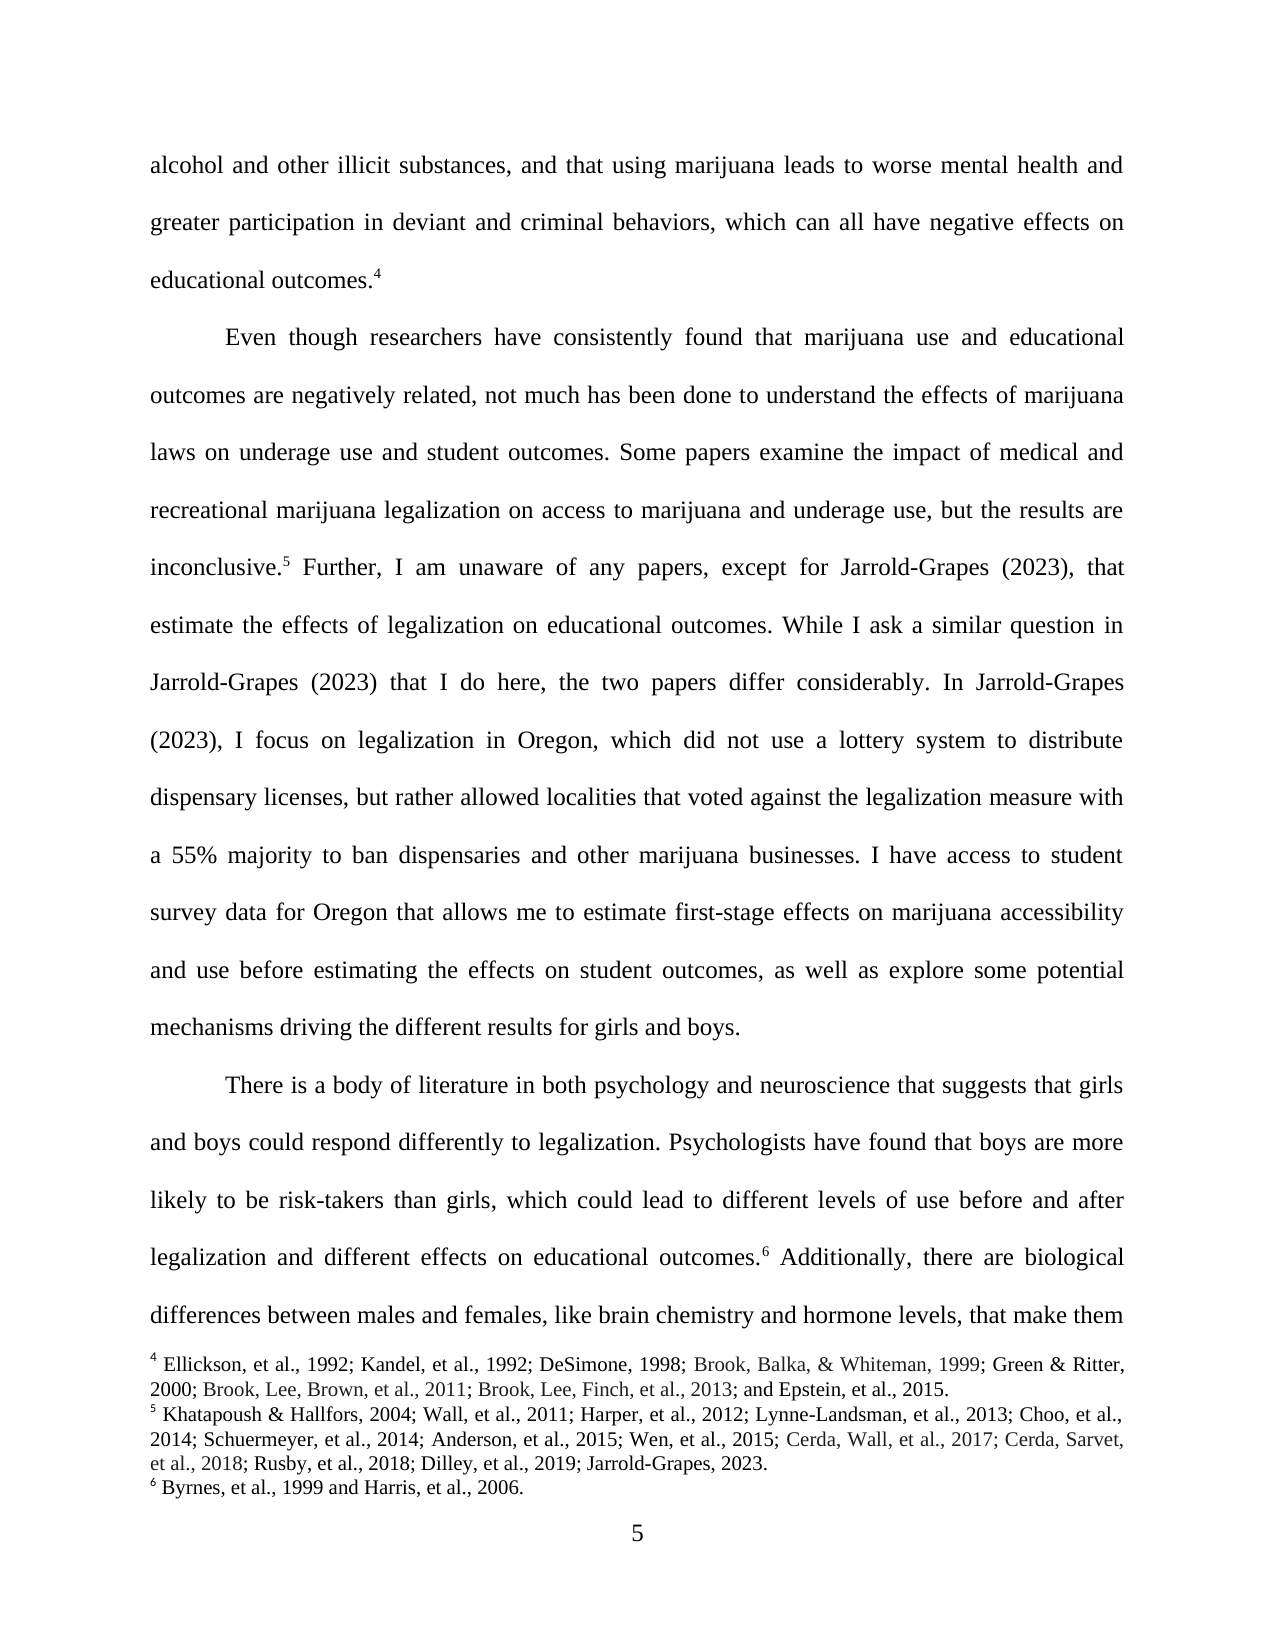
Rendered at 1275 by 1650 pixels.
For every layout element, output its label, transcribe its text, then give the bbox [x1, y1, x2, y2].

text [150, 150, 1125, 294]
text Even though researchers have consistently found that marijuana use and educational outcomes are negatively related, not much has been done to understand the effects of marijuana laws on underage use and student outcomes. Some papers examine the impact of medical and recreational marijuana legalization on access to marijuana and underage use, but the results are inconclusive. Further, I am unaware of any papers, except for Jarrold-Grapes (2023), that estimate the effects of legalization on educational outcomes. While I ask a similar question in Jarrold-Grapes (2023) that I do here, the two papers differ considerably. In Jarrold-Grapes (2023), I focus on legalization in Oregon, which did not use a lottery system to distribute dispensary licenses, but rather allowed localities that voted against the legalization measure with a 55% majority to ban dispensaries and other marijuana businesses. I have access to student survey data for Oregon that allows me to estimate first-stage effects on marijuana accessibility and use before estimating the effects on student outcomes, as well as explore some potential mechanisms driving the different results for girls and boys. [150, 322, 1125, 1041]
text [150, 1070, 1125, 1329]
